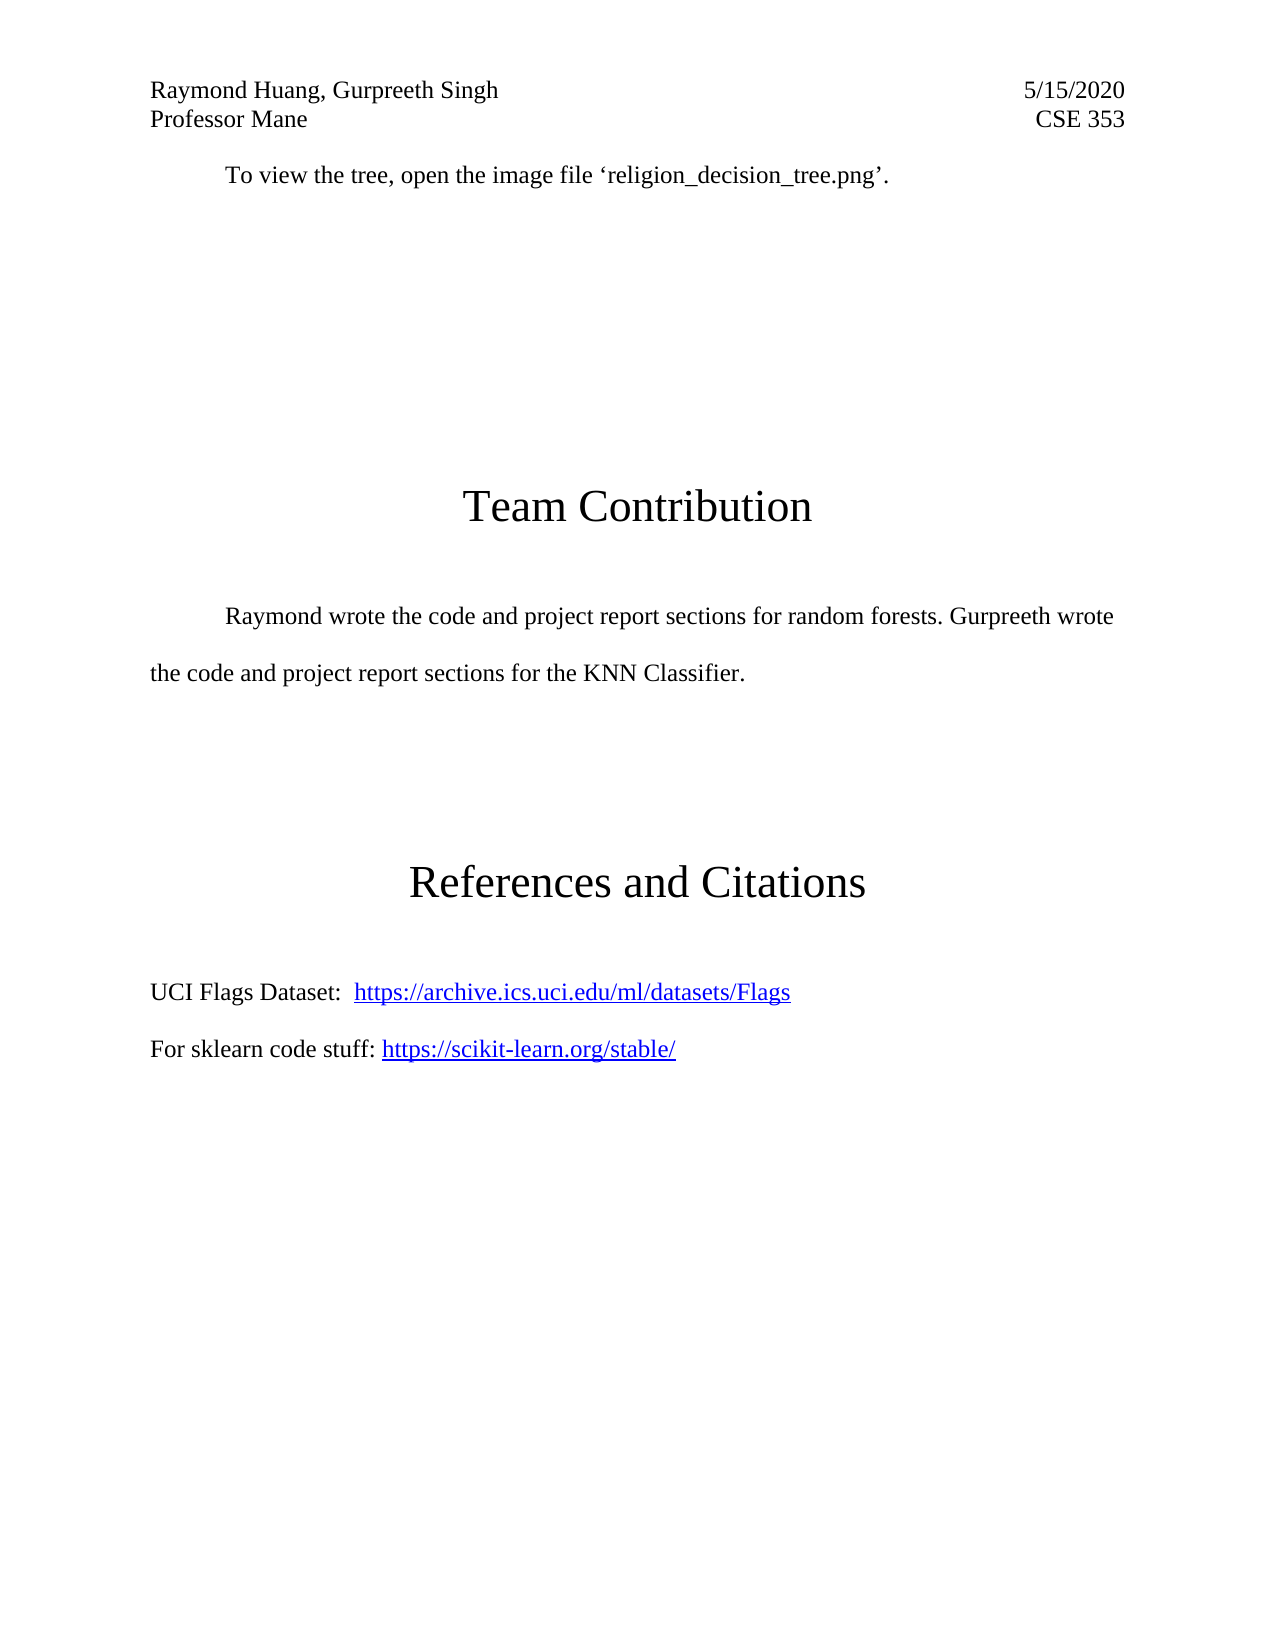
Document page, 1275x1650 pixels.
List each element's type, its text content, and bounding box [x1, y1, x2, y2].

text To view the tree, open the image file ‘religion_decision_tree.png’. [150, 161, 1125, 189]
text Raymond wrote the code and project report sections for random forests. Gurpreeth wrote the code and project report sections for the KNN Classifier. [150, 601, 1125, 687]
text UCI Flags Dataset: https://archive.ics.uci.edu/ml/datasets/Flags [150, 977, 1125, 1006]
text For sklearn code stuff: https://scikit-learn.org/stable/ [150, 1034, 1125, 1063]
text References and Citations [150, 855, 1125, 907]
text Team Contribution [150, 479, 1125, 532]
